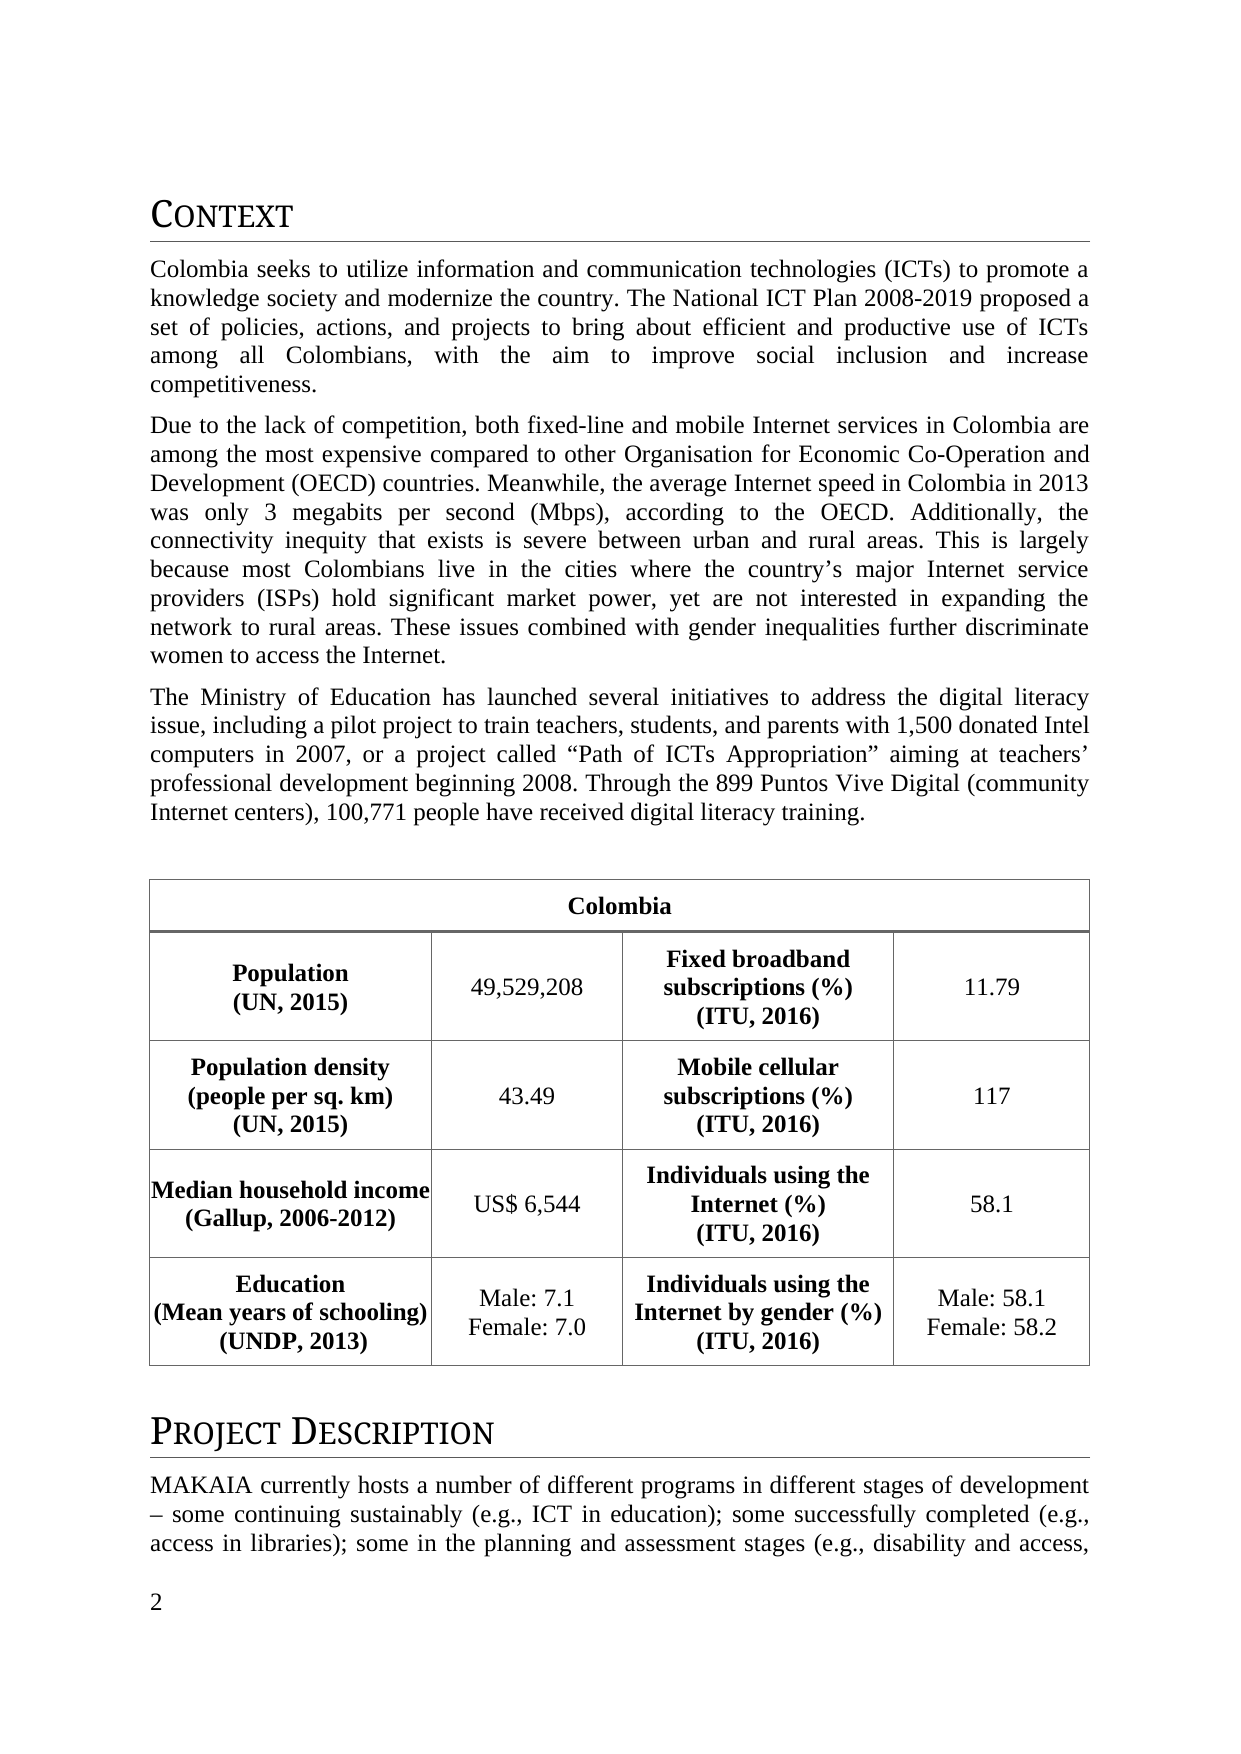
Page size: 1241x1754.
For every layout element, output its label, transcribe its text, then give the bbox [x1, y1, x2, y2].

table_cell US$ 6,544 [432, 1150, 622, 1257]
text The Ministry of Education has launched several initiatives to address the digital literacy issue, including a pilot project to train teachers, students, and parents with 1,500 donated Intel computers in 2007, or a project called “Path of ICTs Appropriation” aiming at teachers’ professional development beginning 2008. Through the 899 Puntos Vive Digital (community Internet centers), 100,771 people have received digital literacy training. [150, 682, 1090, 825]
table_header Colombia [150, 880, 1089, 930]
table_cell Mobile cellular subscriptions (%) (ITU, 2016) [623, 1041, 893, 1149]
table_cell Population (UN, 2015) [150, 933, 431, 1040]
table_cell Male: 7.1 Female: 7.0 [432, 1258, 622, 1365]
table_cell Population density (people per sq. km) (UN, 2015) [150, 1109, 431, 1149]
table_cell Individuals using the Internet by gender (%) (ITU, 2016) [623, 1258, 893, 1365]
table_cell 117 [894, 1041, 1089, 1149]
text Colombia seeks to utilize information and communication technologies (ICTs) to promote a knowledge society and modernize the country. The National ICT Plan 2008-2019 proposed a set of policies, actions, and projects to bring about efficient and productive use of ICTs among all Colombians, with the aim to improve social inclusion and increase competitiveness. [150, 254, 1090, 398]
table_cell 49,529,208 [432, 933, 622, 1040]
table_cell Individuals using the Internet (%) (ITU, 2016) [623, 1150, 893, 1257]
table_cell 11.79 [894, 933, 1089, 1040]
table_cell Fixed broadband subscriptions (%) (ITU, 2016) [623, 933, 893, 1040]
table_cell 58.1 [894, 1150, 1089, 1257]
table_cell Education (Mean years of schooling) (UNDP, 2013) [150, 1258, 431, 1365]
subtitle Context [150, 187, 1090, 241]
text Due to the lack of competition, both fixed-line and mobile Internet services in Colombia are among the most expensive compared to other Organisation for Economic Co-Operation and Development (OECD) countries. Meanwhile, the average Internet speed in Colombia in 2013 was only 3 megabits per second (Mbps), according to the OECD. Additionally, the connectivity inequity that exists is severe between urban and rural areas. This is largely because most Colombians live in the cities where the country’s major Internet service providers (ISPs) hold significant market power, yet are not interested in expanding the network to rural areas. These issues combined with gender inequalities further discriminate women to access the Internet. [150, 410, 1090, 669]
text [150, 1471, 1090, 1557]
table_cell Male: 58.1 Female: 58.2 [894, 1258, 1089, 1365]
table_cell 43.49 [432, 1041, 622, 1149]
table_cell Median household income (Gallup, 2006-2012) [150, 1150, 431, 1257]
subtitle Project Description [150, 1404, 1090, 1457]
